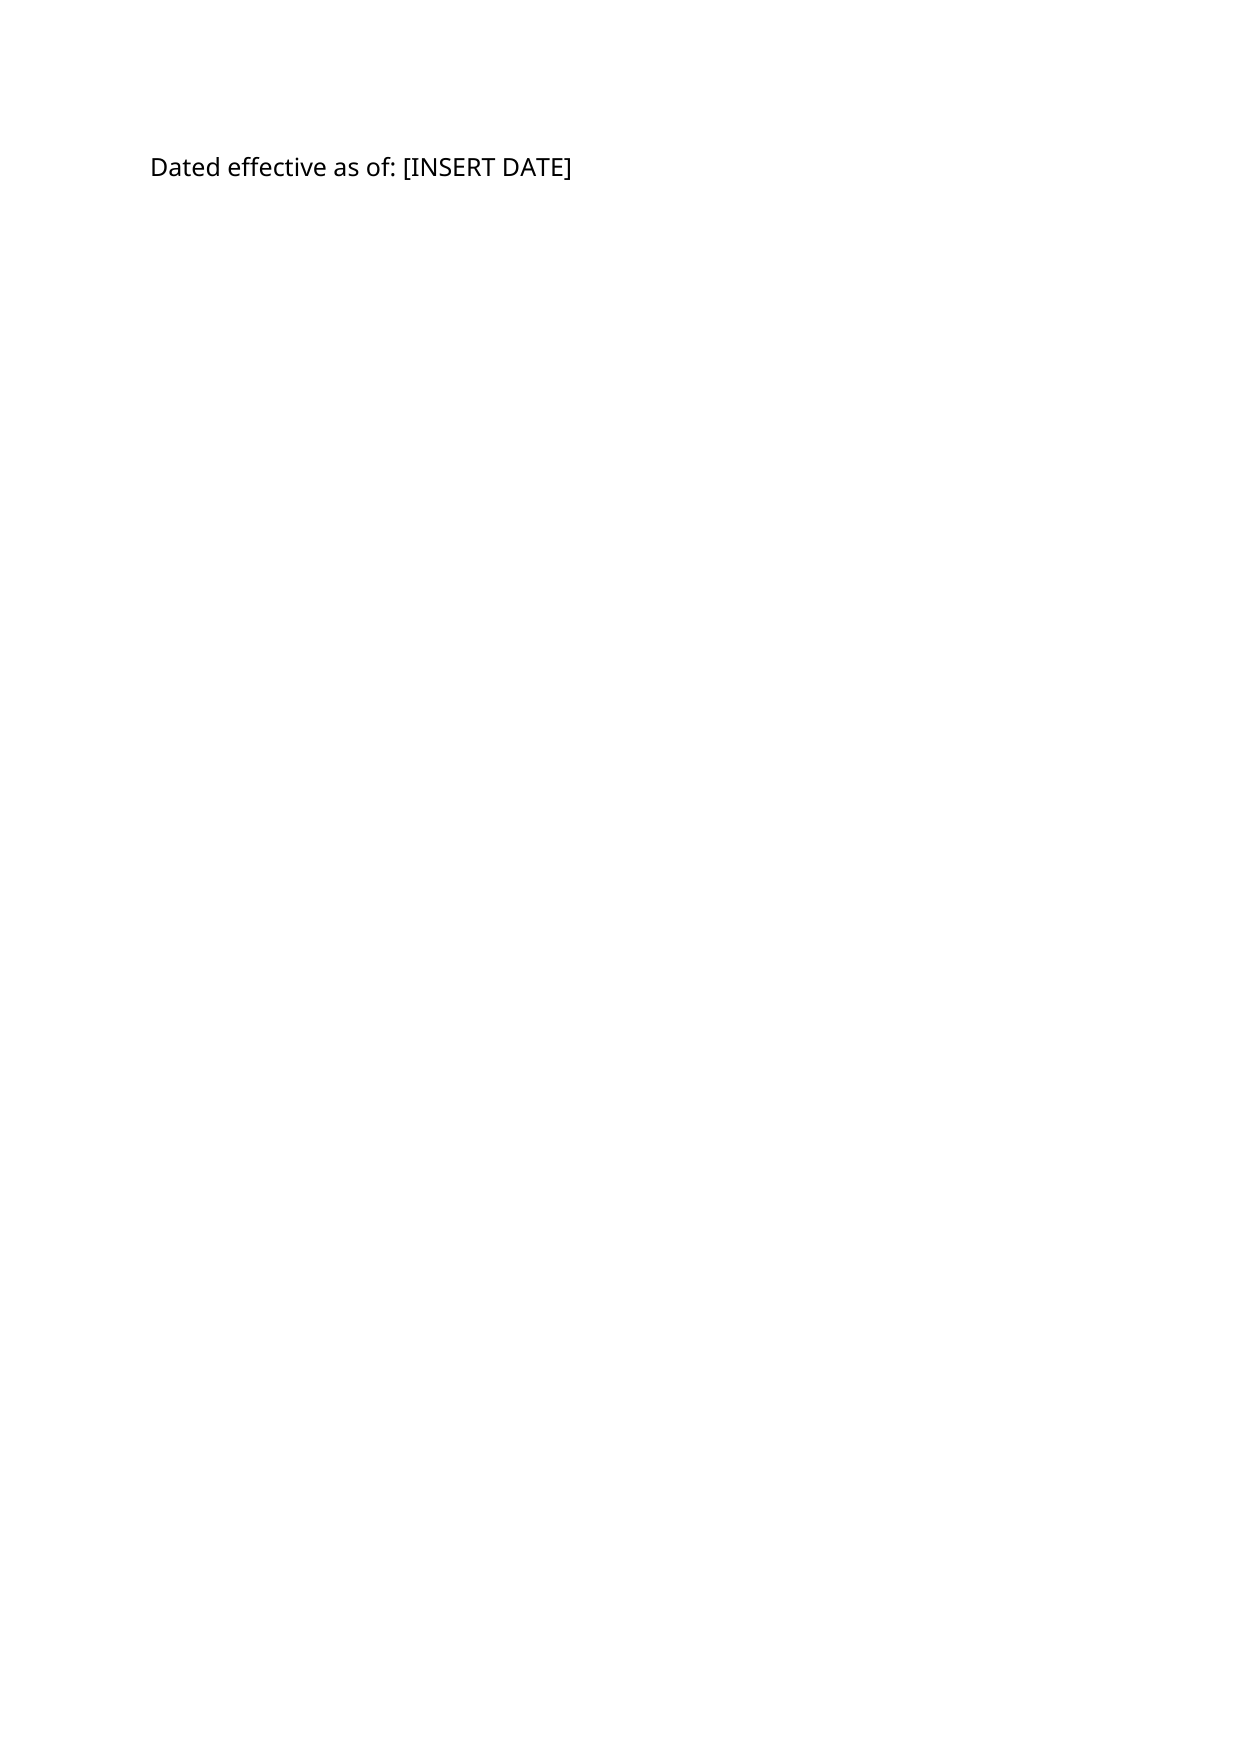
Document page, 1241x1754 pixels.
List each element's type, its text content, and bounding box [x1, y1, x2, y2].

text Dated effective as of: [INSERT DATE] [150, 150, 1090, 184]
